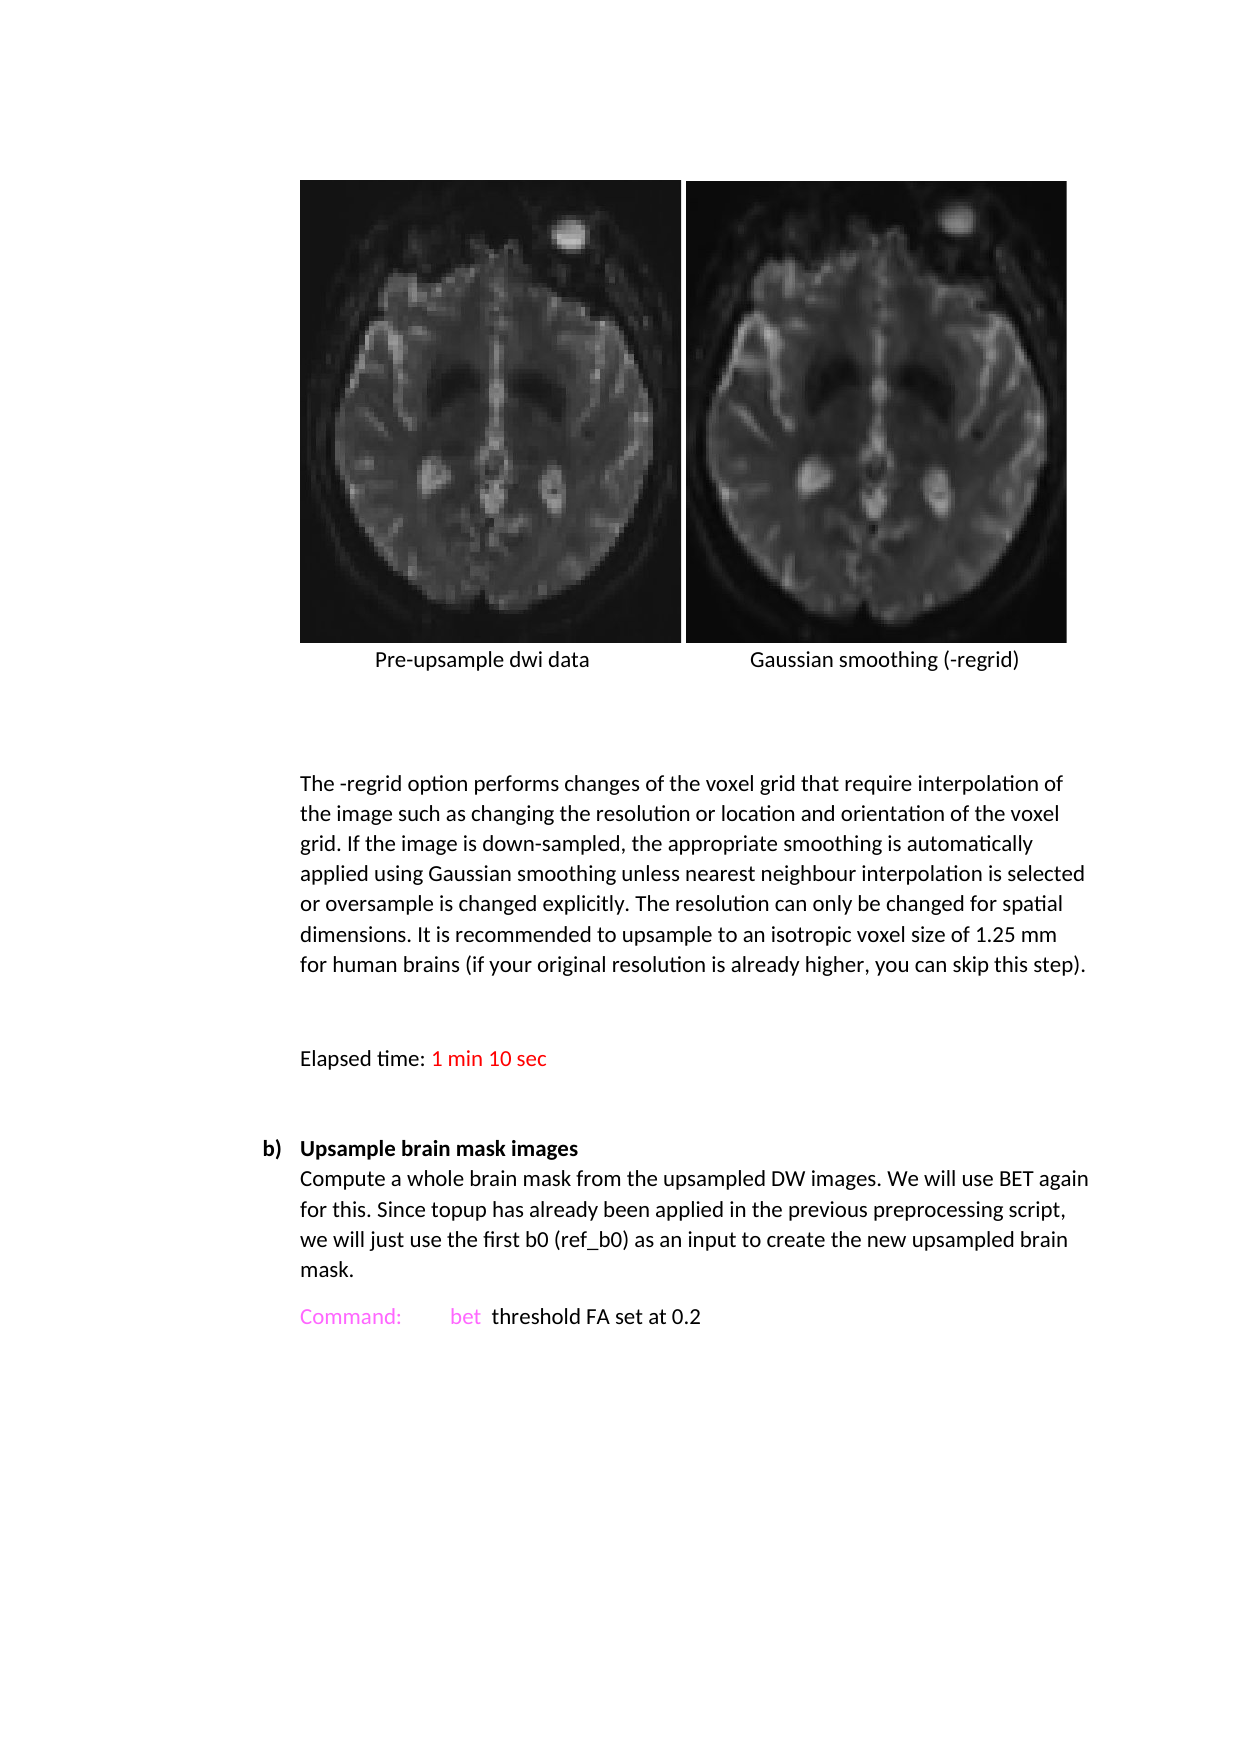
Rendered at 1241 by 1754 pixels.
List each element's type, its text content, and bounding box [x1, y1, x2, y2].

list Upsample brain mask images [262, 1134, 1090, 1162]
list Pre-upsample dwi data Gaussian smoothing (-regrid) [300, 645, 1090, 673]
list The -regrid option performs changes of the voxel grid that require interpolation of the image such as changing the resolution or location and orientation of the voxel grid. If the image is down-sampled, the appropriate smoothing is automatically applied using Gaussian smoothing unless nearest neighbour interpolation is selected or oversample is changed explicitly. The resolution can only be changed for spatial dimensions. It is recommended to upsample to an isotropic voxel size of 1.25 mm for human brains (if your original resolution is already higher, you can skip this step). [300, 769, 1090, 978]
list Elapsed time: 1 min 10 sec [225, 1044, 1090, 1072]
text Command: bet threshold FA set at 0.2 [225, 1302, 1090, 1330]
picture [300, 180, 682, 643]
picture [686, 181, 1067, 643]
